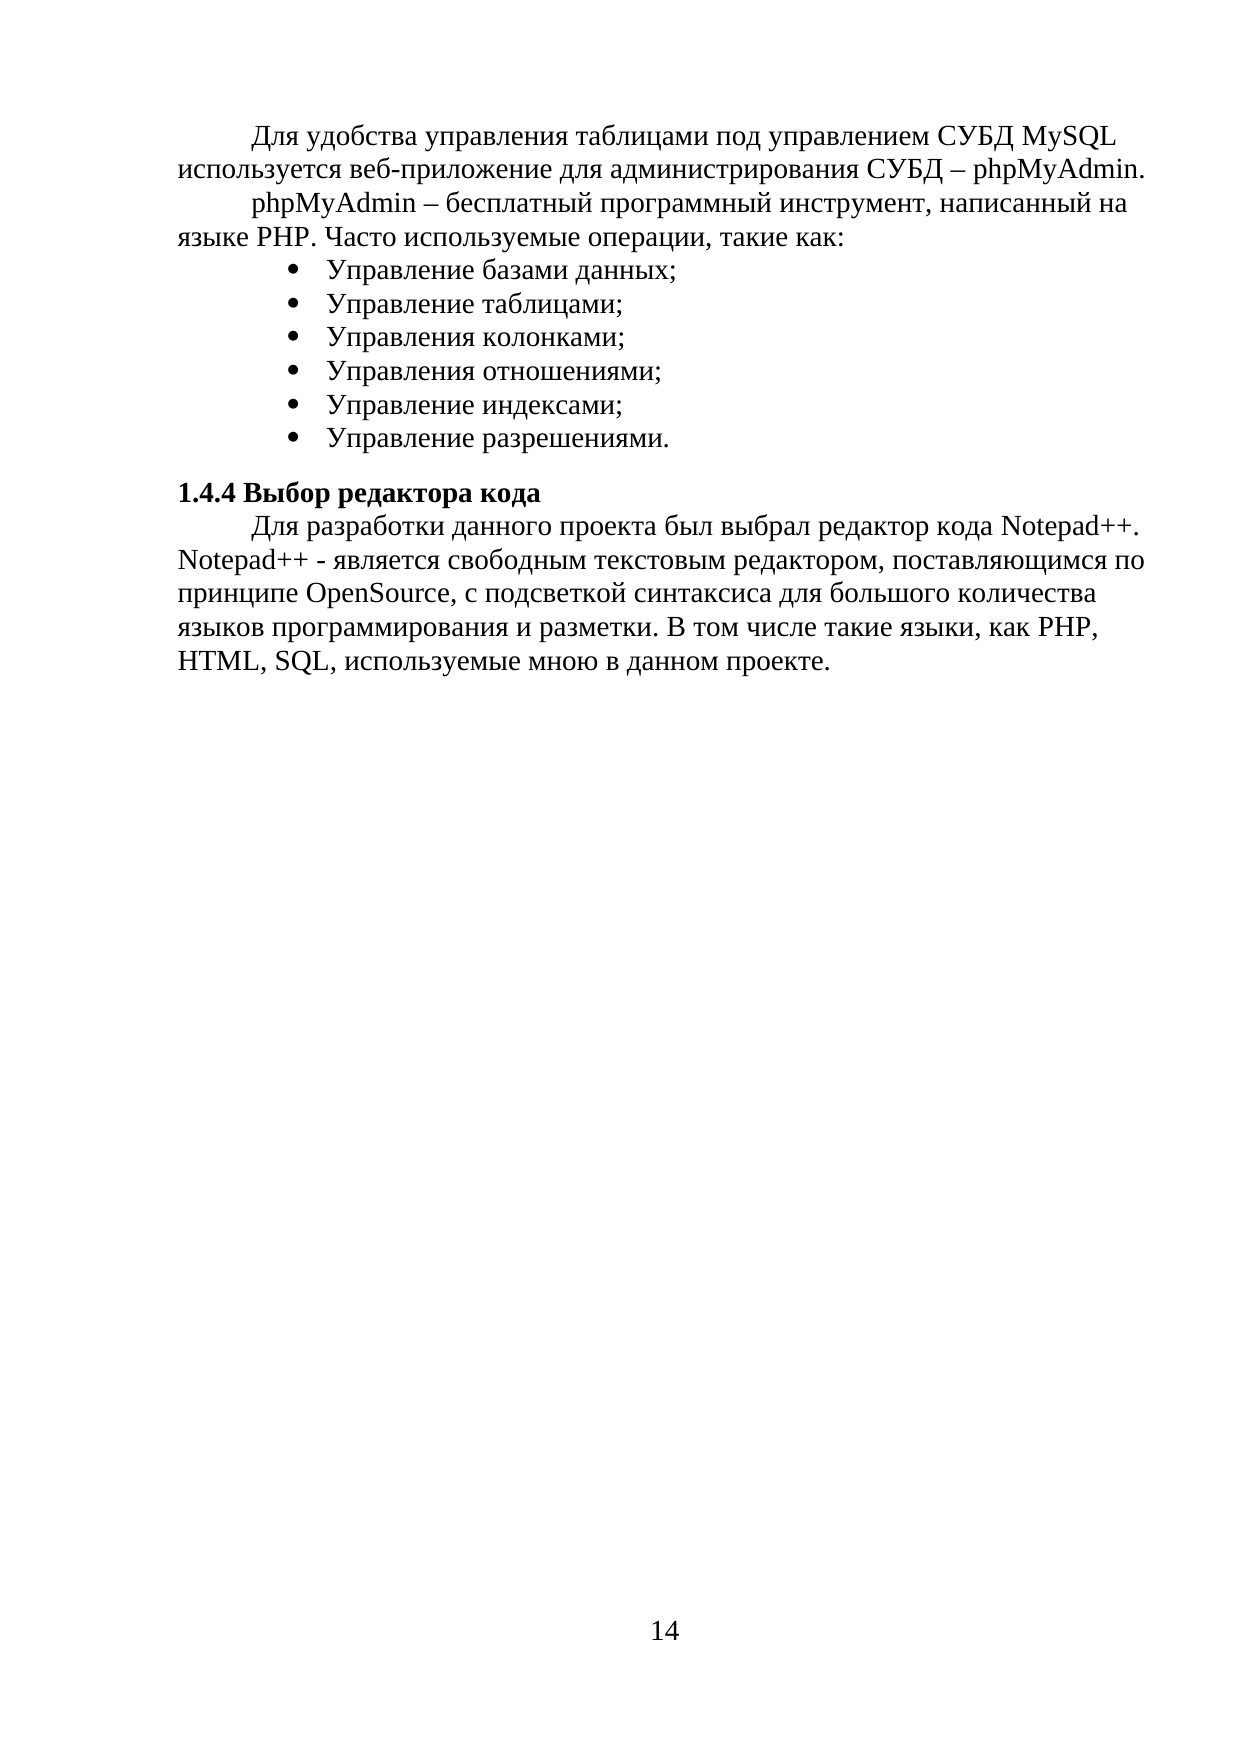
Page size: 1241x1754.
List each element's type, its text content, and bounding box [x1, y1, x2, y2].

list Управления отношениями; [288, 353, 1152, 387]
text Для удобства управления таблицами под управлением СУБД MySQL используется веб-приложение для администрирования СУБД – phpMyAdmin. [177, 118, 1152, 185]
text 1.4.4 Выбор редактора кода [177, 475, 1152, 508]
list Управление разрешениями. [288, 421, 1152, 454]
list Управление таблицами; [288, 286, 1152, 319]
text phpMyAdmin – бесплатный программный инструмент, написанный на языке PHP. Часто используемые операции, такие как: [177, 185, 1152, 252]
list Управления колонками; [288, 319, 1152, 353]
subtitle Notepad++ - является свободным текстовым редактором, поставляющимся по принципе OpenSource, с подсветкой синтаксиса для большого количества языков программирования и разметки. В том числе такие языки, как PHP, HTML, SQL, используемые мною в данном проекте. [177, 542, 1152, 676]
list Управление базами данных; [288, 252, 1152, 286]
text Для разработки данного проекта был выбрал редактор кода Notepad++. [177, 508, 1152, 542]
list Управление индексами; [288, 387, 1152, 421]
